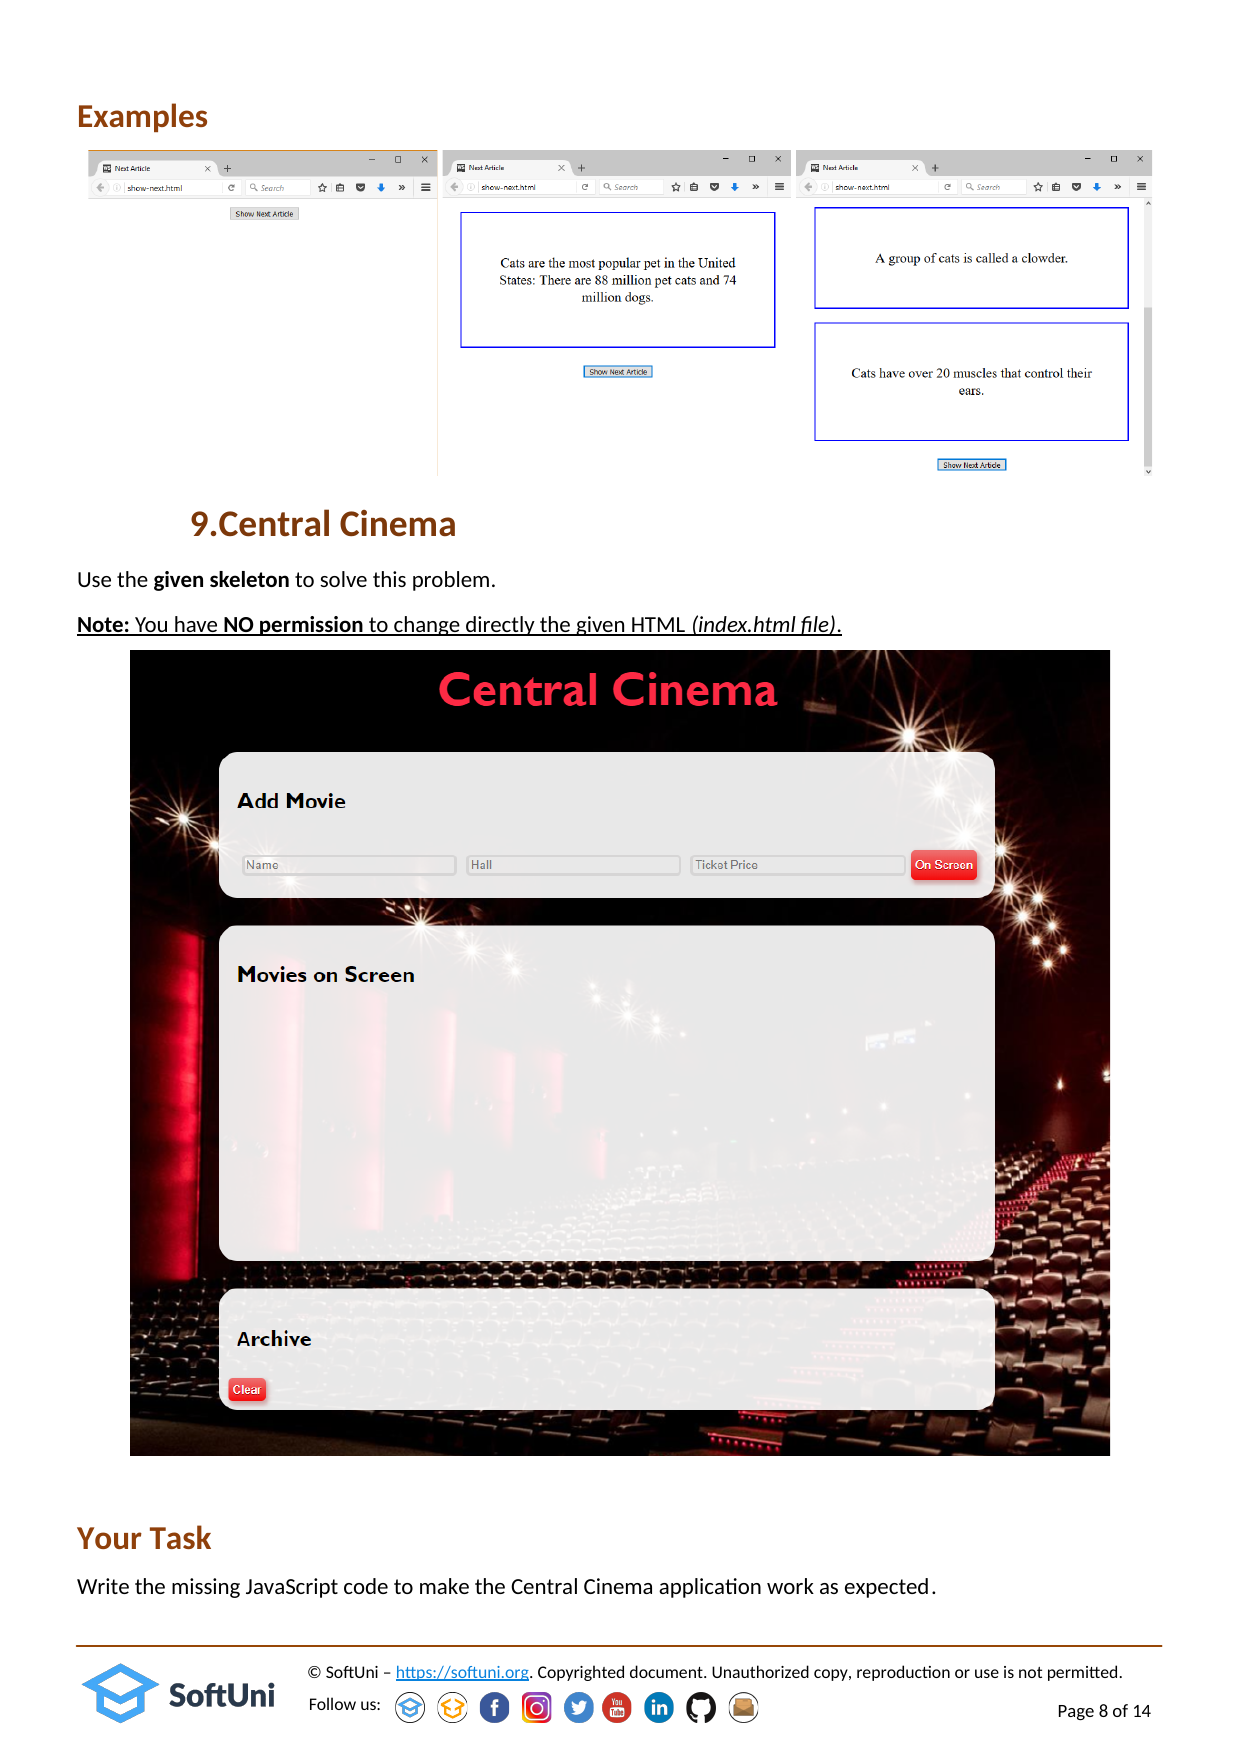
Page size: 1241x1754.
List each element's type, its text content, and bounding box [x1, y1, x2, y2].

picture [602, 1692, 632, 1723]
picture [479, 1692, 510, 1723]
picture [88, 150, 438, 476]
picture [686, 1692, 716, 1723]
picture [644, 1692, 653, 1701]
picture [796, 150, 1153, 476]
picture [522, 1692, 552, 1723]
subtitle 9.Central Cinema [189, 500, 1163, 546]
picture [75, 1658, 281, 1729]
picture [728, 1692, 759, 1723]
picture [395, 1692, 425, 1723]
picture [665, 1692, 674, 1701]
subtitle Use the given skeleton to solve this problem. [77, 566, 1163, 593]
subtitle Examples [77, 95, 1163, 136]
picture [564, 1692, 594, 1723]
picture [644, 1714, 653, 1723]
subtitle Your Task [77, 1517, 1163, 1558]
picture [658, 1705, 667, 1714]
text Write the missing JavaScript code to make the Central Cinema application work as expected. [77, 1572, 1163, 1600]
picture [442, 150, 791, 476]
picture [665, 1714, 674, 1723]
picture [437, 1692, 468, 1723]
subtitle Note: You have NO permission to change directly the given HTML (index.html file). [77, 610, 1163, 638]
picture [130, 650, 1110, 1456]
